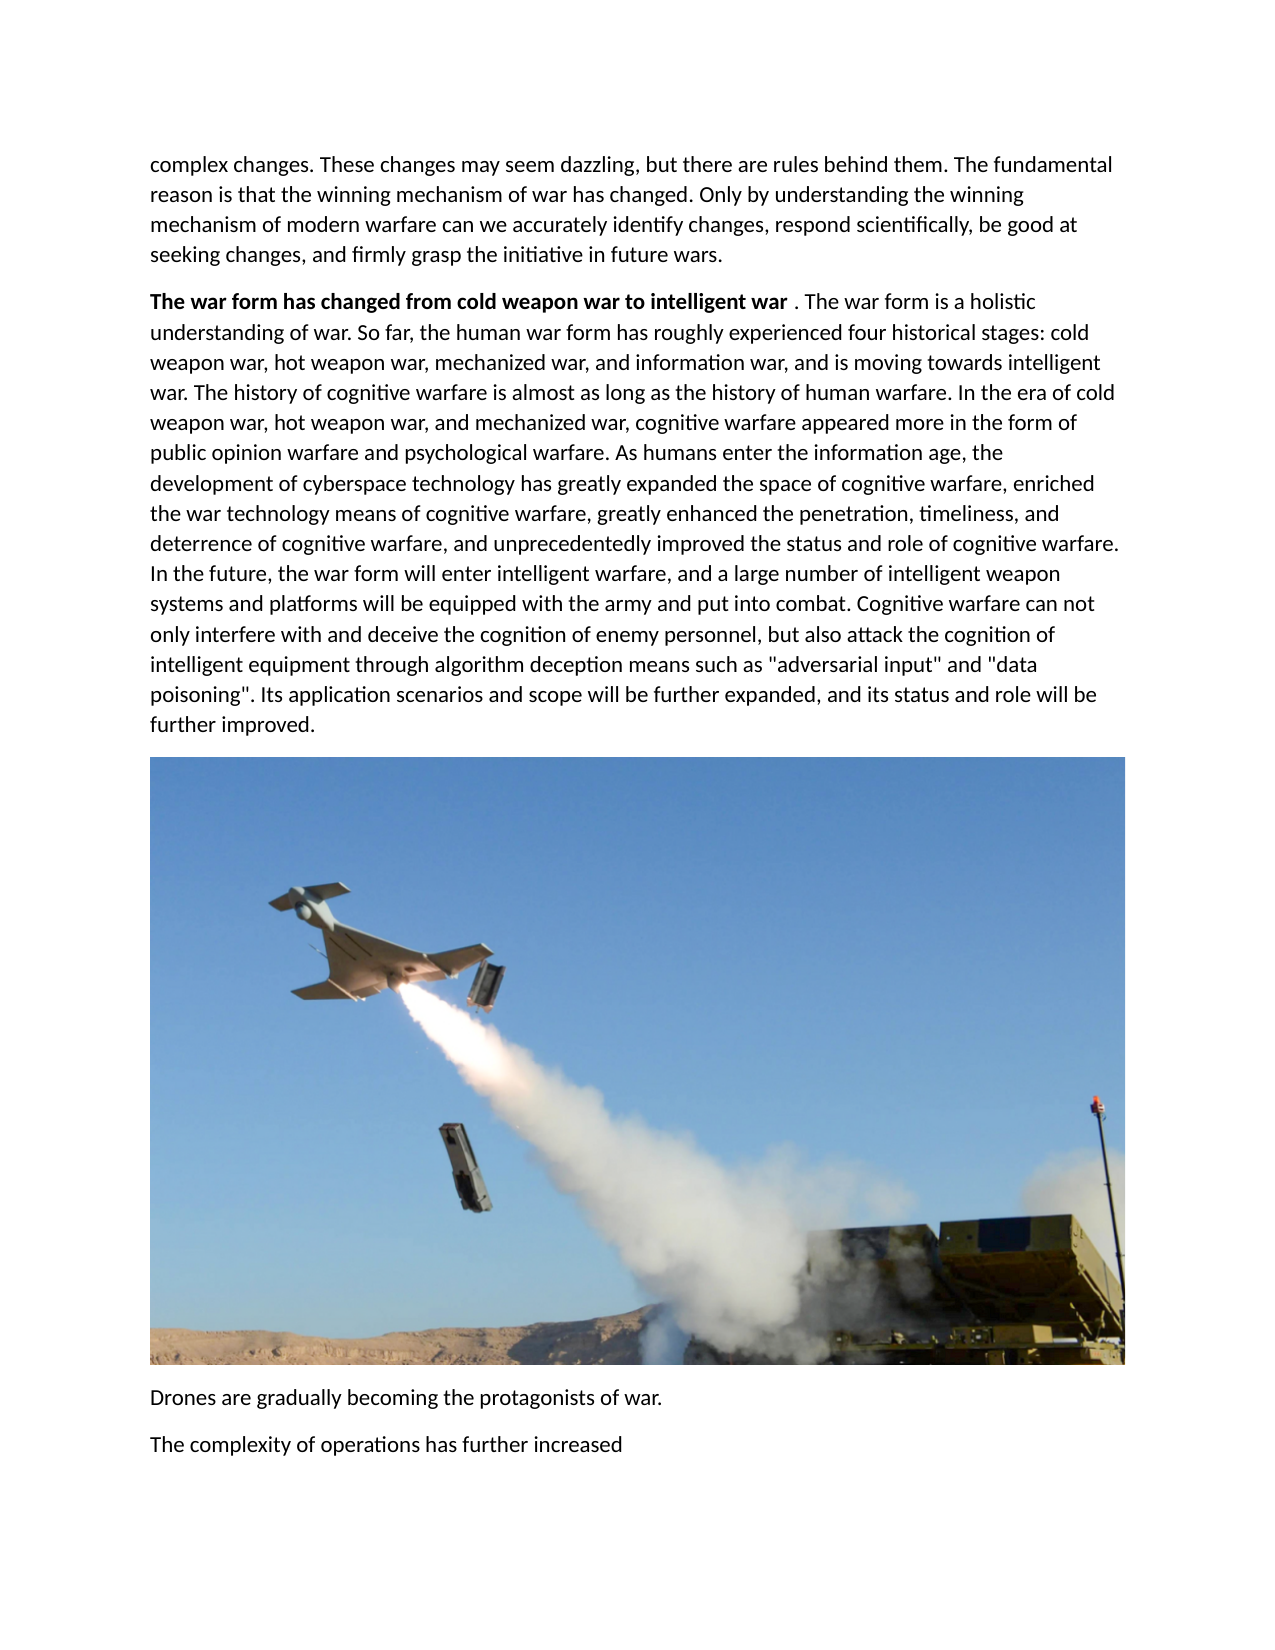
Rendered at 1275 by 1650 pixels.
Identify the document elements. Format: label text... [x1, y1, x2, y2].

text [150, 150, 1125, 269]
text Drones are gradually becoming the protagonists of war. [150, 1383, 1125, 1412]
text The complexity of operations has further increased [150, 1430, 1125, 1458]
text The war form has changed from cold weapon war to intelligent war . The war form is a holistic understanding of war. So far, the human war form has roughly experienced four historical stages: cold weapon war, hot weapon war, mechanized war, and information war, and is moving towards intelligent war. The history of cognitive warfare is almost as long as the history of human warfare. In the era of cold weapon war, hot weapon war, and mechanized war, cognitive warfare appeared more in the form of public opinion warfare and psychological warfare. As humans enter the information age, the development of cyberspace technology has greatly expanded the space of cognitive warfare, enriched the war technology means of cognitive warfare, greatly enhanced the penetration, timeliness, and deterrence of cognitive warfare, and unprecedentedly improved the status and role of cognitive warfare. In the future, the war form will enter intelligent warfare, and a large number of intelligent weapon systems and platforms will be equipped with the army and put into combat. Cognitive warfare can not only interfere with and deceive the cognition of enemy personnel, but also attack the cognition of intelligent equipment through algorithm deception means such as "adversarial input" and "data poisoning". Its application scenarios and scope will be further expanded, and its status and role will be further improved. [150, 287, 1125, 738]
picture [150, 757, 1125, 1365]
